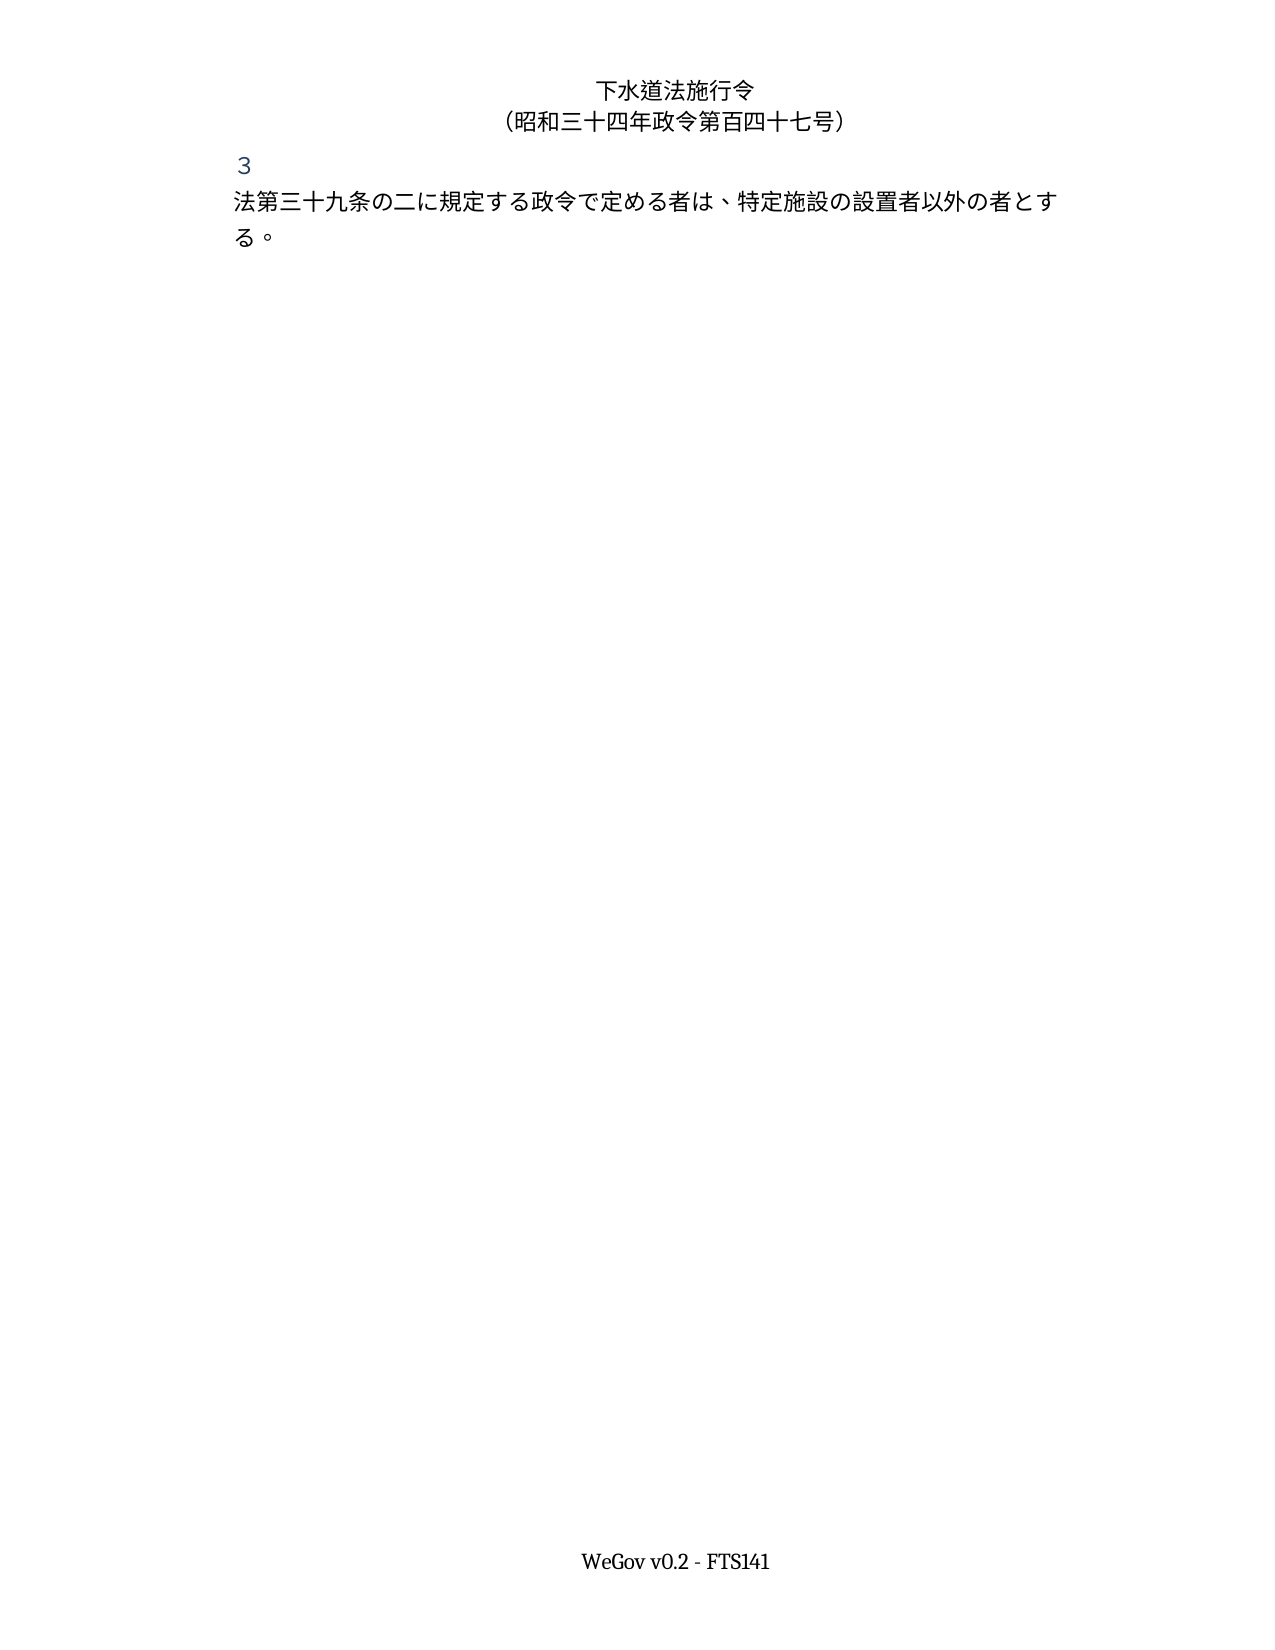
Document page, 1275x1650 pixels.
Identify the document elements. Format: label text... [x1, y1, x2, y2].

subtitle ３ [233, 150, 1087, 181]
text 法第三十九条の二に規定する政令で定める者は、特定施設の設置者以外の者とする。 [233, 186, 1087, 253]
